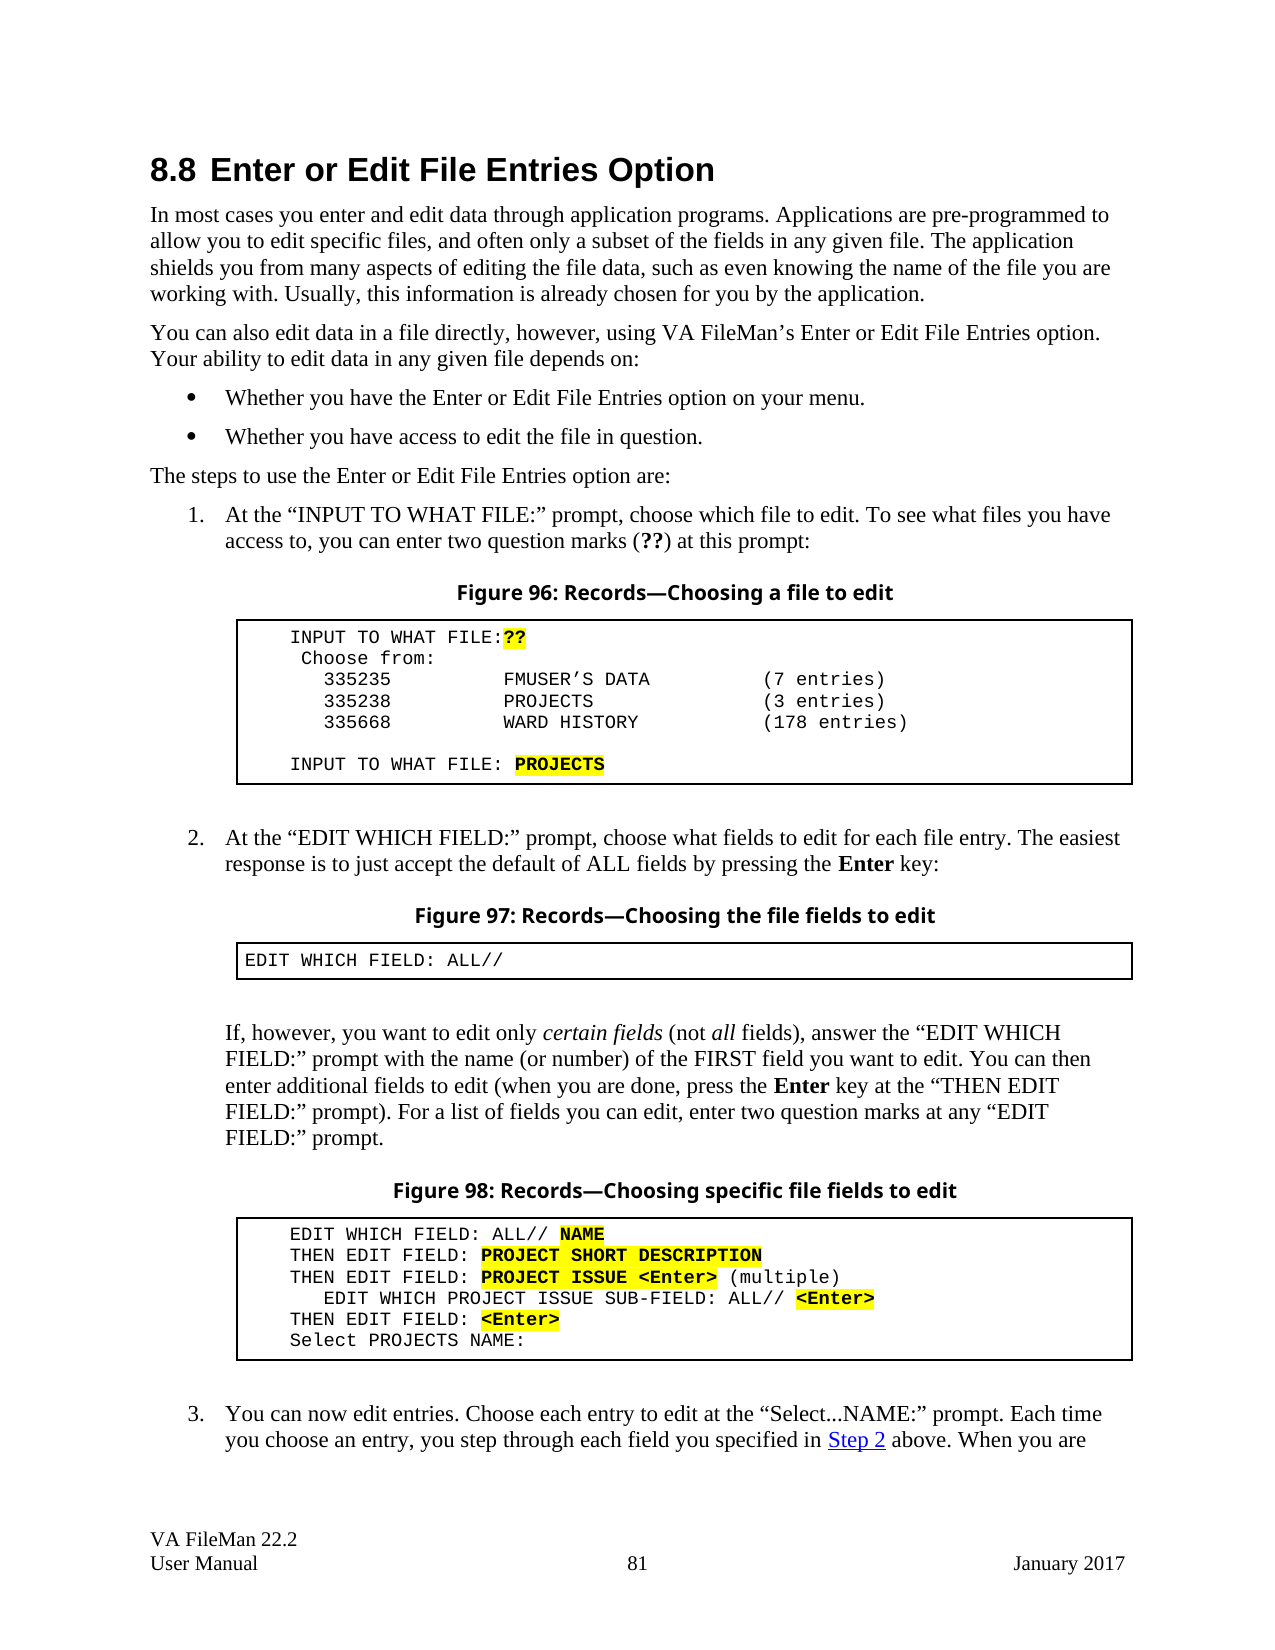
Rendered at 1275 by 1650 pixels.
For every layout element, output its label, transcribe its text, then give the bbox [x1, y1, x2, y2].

list At the “EDIT WHICH FIELD:” prompt, choose what fields to edit for each file entry. The easiest response is to just accept the default of ALL fields by pressing the Enter key: [187, 823, 1125, 876]
text Select PROJECTS NAME: [238, 1323, 1131, 1359]
text 335235 FMUSER’S DATA (7 entries) [238, 662, 1131, 683]
text In most cases you enter and edit data through application programs. Applications are pre-programmed to allow you to edit specific files, and often only a subset of the fields in any given file. The application shields you from many aspects of editing the file data, such as even knowing the name of the file you are working with. Usually, this information is already chosen for you by the application. [150, 201, 1125, 306]
text You can also edit data in a file directly, however, using VA FileMan’s Enter or Edit File Entries option. Your ability to edit data in any given file depends on: [150, 319, 1125, 372]
text The steps to use the Enter or Edit File Entries option are: [150, 462, 1125, 488]
text EDIT WHICH FIELD: ALL// NAME [238, 1219, 1131, 1238]
text Choose from: [238, 641, 1131, 662]
text EDIT WHICH PROJECT ISSUE SUB-FIELD: ALL// <Enter> [238, 1280, 1131, 1302]
list Whether you have access to edit the file in question. [187, 423, 1125, 449]
list At the “INPUT TO WHAT FILE:” prompt, choose which file to edit. To see what files you have access to, you can enter two question marks (??) at this prompt: [187, 501, 1125, 553]
text If, however, you want to edit only certain fields (not all fields), answer the “EDIT WHICH FIELD:” prompt with the name (or number) of the FIRST field you want to edit. You can then enter additional fields to edit (when you are done, press the Enter key at the “THEN EDIT FIELD:” prompt). For a list of fields you can edit, enter two question marks at any “EDIT FIELD:” prompt. [225, 1019, 1125, 1151]
text Figure 98: Records—Choosing specific file fields to edit [225, 1176, 1125, 1204]
text INPUT TO WHAT FILE:?? [238, 621, 1131, 641]
text THEN EDIT FIELD: PROJECT SHORT DESCRIPTION [238, 1238, 560, 1259]
text THEN EDIT FIELD: <Enter> [238, 1302, 1131, 1323]
text 335668 WARD HISTORY (178 entries) [238, 704, 1131, 734]
text Figure 97: Records—Choosing the file fields to edit [225, 901, 1125, 930]
text EDIT WHICH FIELD: ALL// [238, 944, 1131, 978]
list Whether you have the Enter or Edit File Entries option on your menu. [187, 384, 1125, 410]
text INPUT TO WHAT FILE: PROJECTS [238, 747, 1131, 783]
text THEN EDIT FIELD: PROJECT ISSUE <Enter> (multiple) [238, 1259, 1131, 1280]
text Figure 96: Records—Choosing a file to edit [225, 578, 1125, 607]
text 335238 PROJECTS (3 entries) [238, 683, 1131, 704]
text THEN EDIT FIELD: PROJECT SHORT DESCRIPTION [604, 1238, 1131, 1259]
subtitle Enter or Edit File Entries Option [150, 150, 1125, 188]
